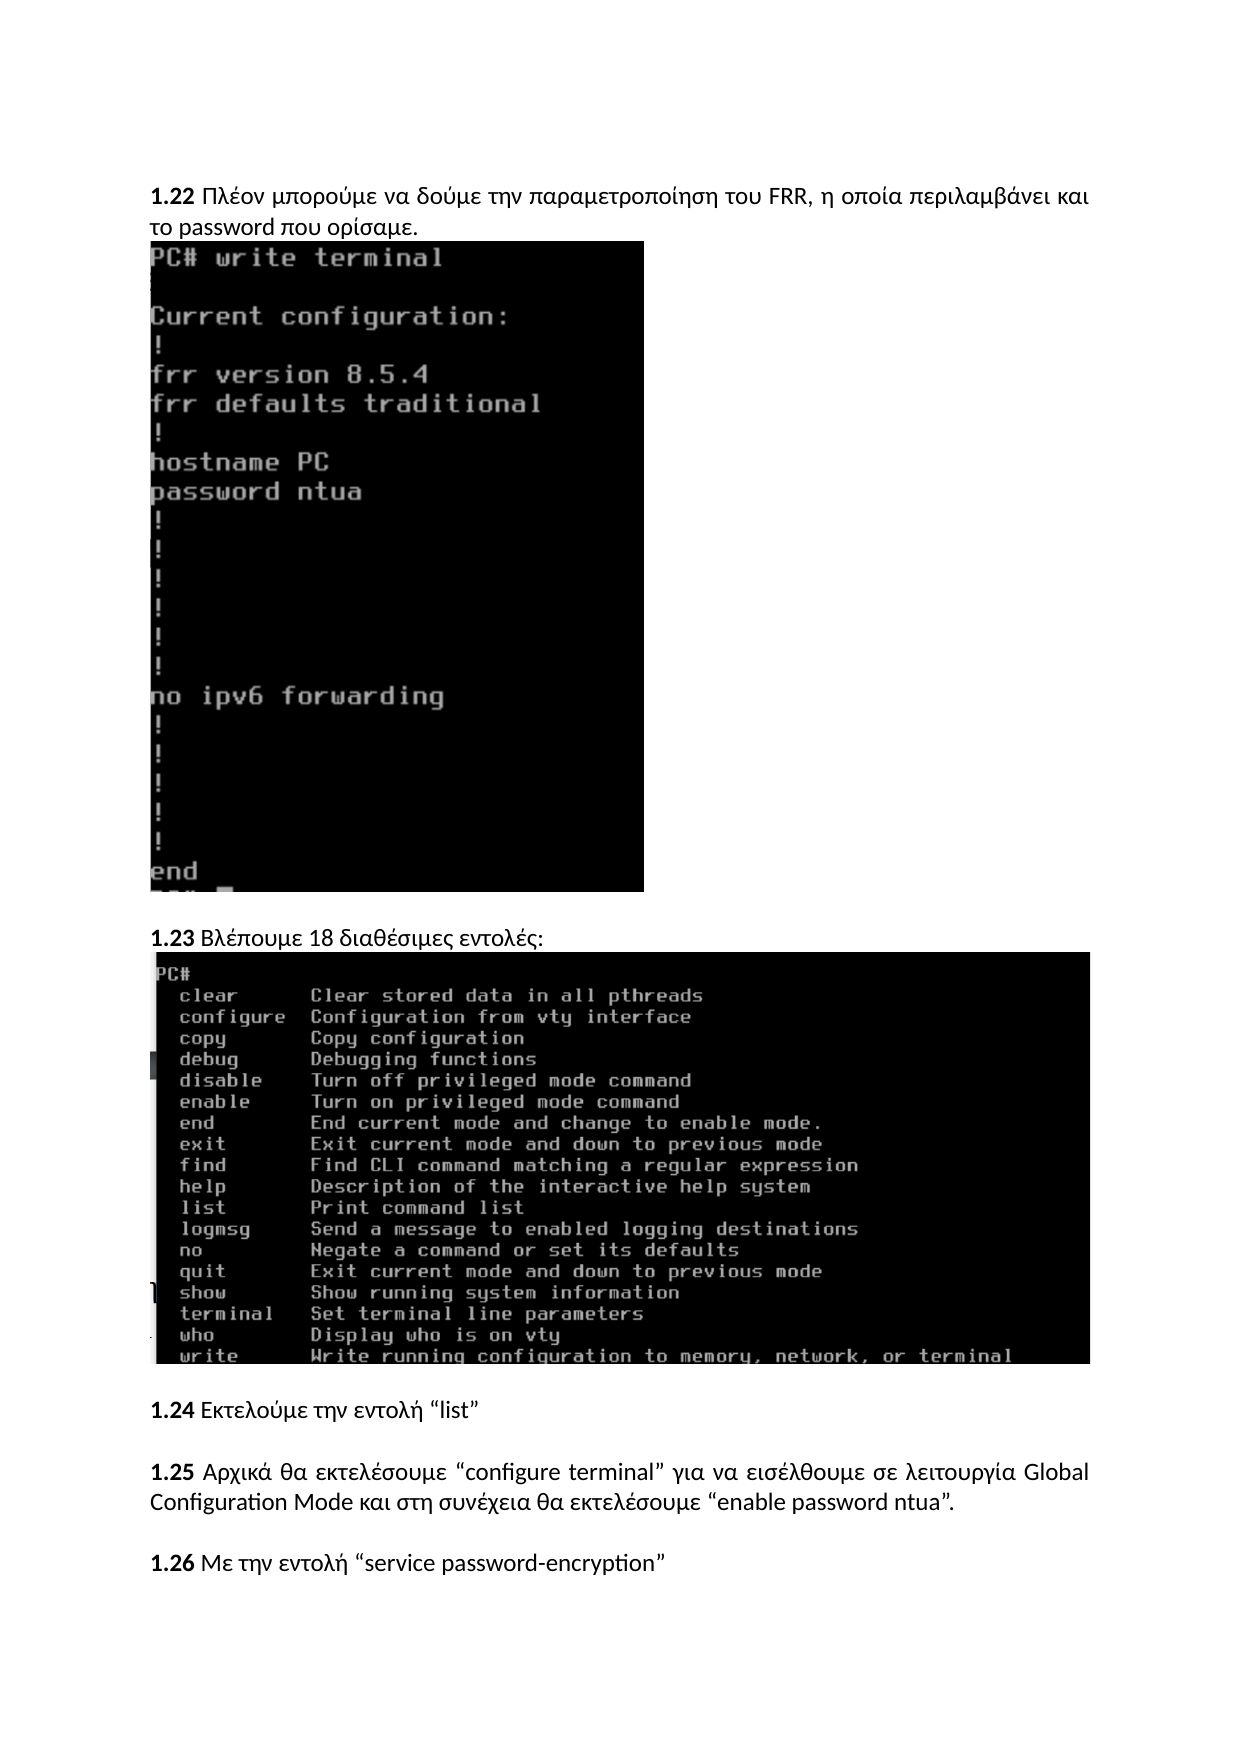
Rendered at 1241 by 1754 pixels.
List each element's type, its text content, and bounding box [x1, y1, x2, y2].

text 1.25 Αρχικά θα εκτελέσουμε “configure terminal” για να εισέλθουμε σε λειτουργία Global Configuration Mode και στη συνέχεια θα εκτελέσουμε “enable password ntua”. [150, 1456, 1090, 1517]
text 1.24 Εκτελούμε την εντολή “list” [150, 1394, 1090, 1425]
picture [150, 241, 644, 892]
text 1.22 Πλέον μπορούμε να δούμε την παραμετροποίηση του FRR, η οποία περιλαμβάνει και το password που ορίσαμε. [150, 181, 1090, 242]
picture [150, 952, 1091, 1364]
text 1.26 Με την εντολή “service password-encryption” [150, 1547, 1090, 1578]
text 1.23 Βλέπουμε 18 διαθέσιμες εντολές: [150, 922, 1090, 952]
